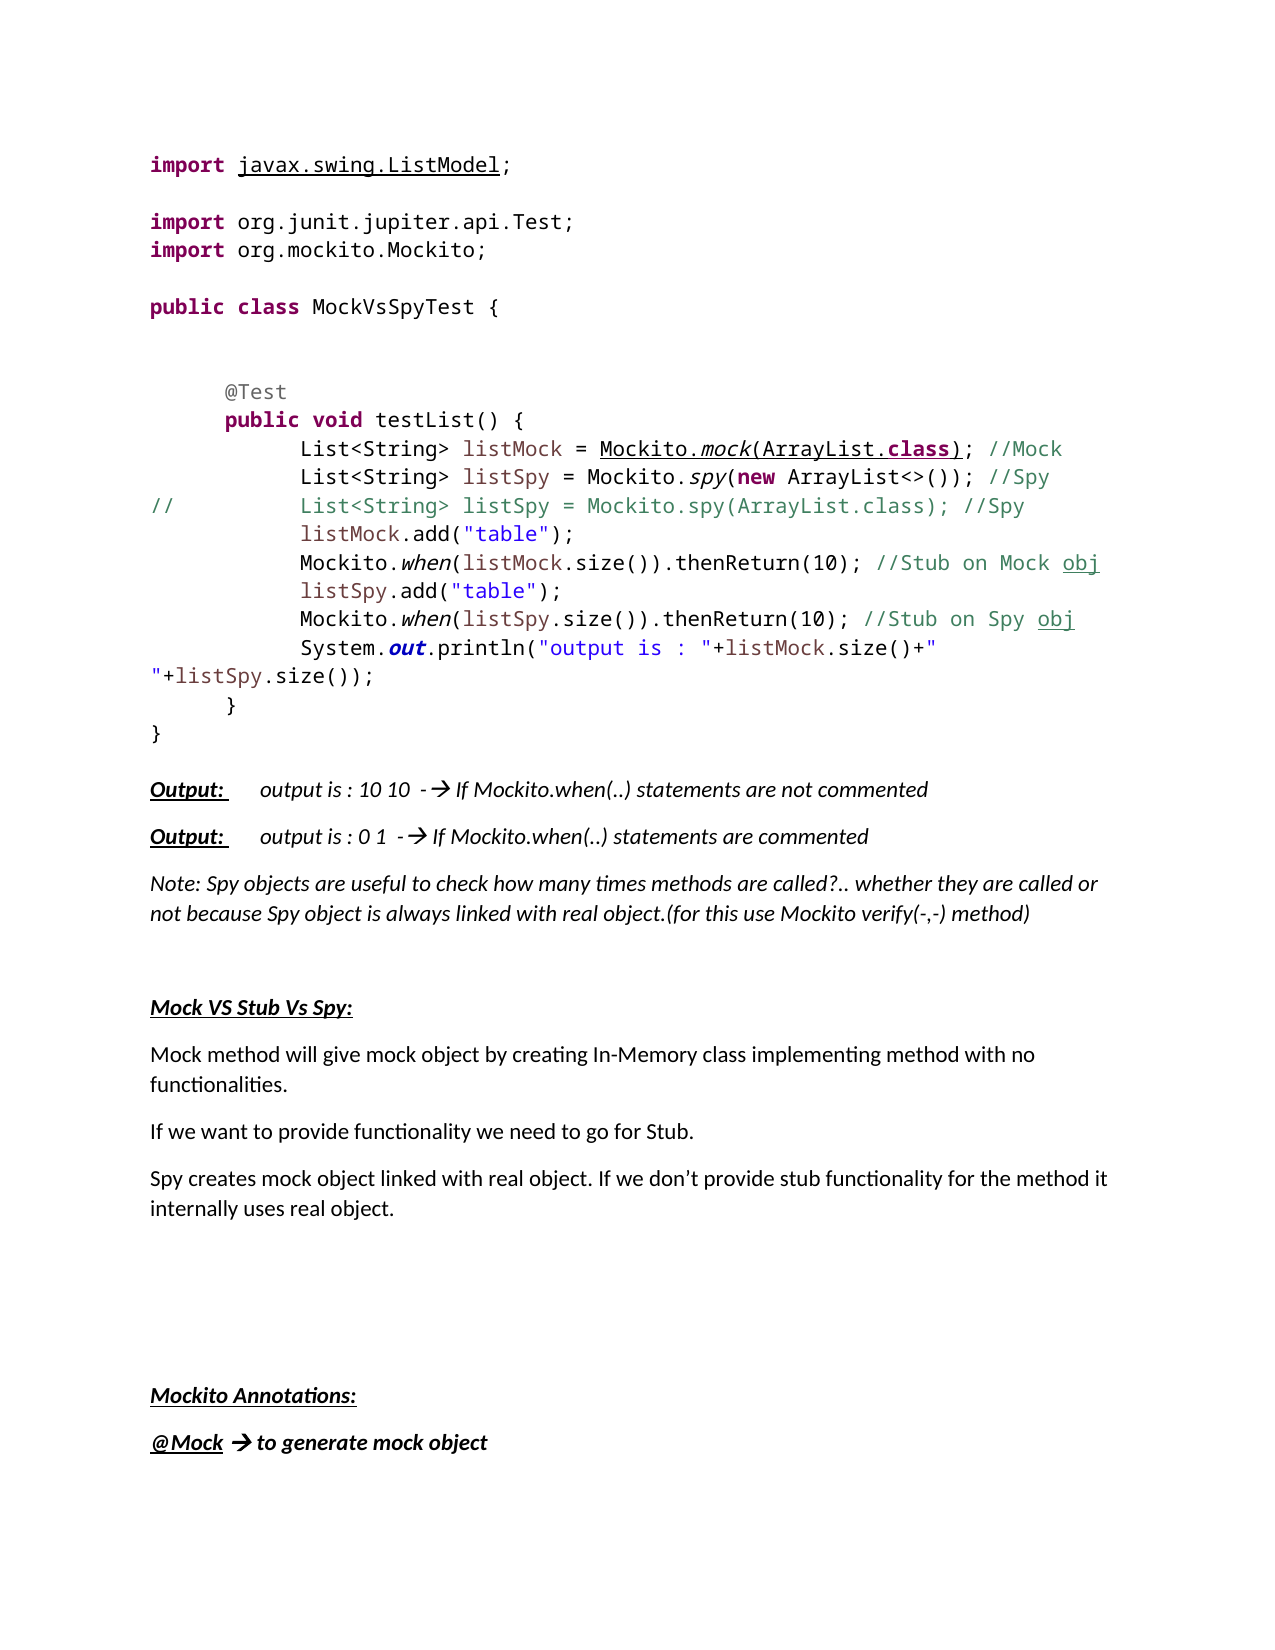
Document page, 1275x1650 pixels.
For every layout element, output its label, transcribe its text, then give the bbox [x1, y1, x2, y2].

text import org.junit.jupiter.api.Test; [150, 207, 1125, 235]
text @Test [150, 377, 1125, 406]
text Mock method will give mock object by creating In-Memory class implementing method with no functionalities. [150, 1040, 1125, 1098]
text Mockito.when(listMock.size()).thenReturn(10); //Stub on Mock obj [150, 548, 1125, 576]
text @Mock to generate mock object [150, 1428, 1125, 1456]
text listMock.add("table"); [150, 519, 1125, 548]
text Mock VS Stub Vs Spy: [150, 993, 1125, 1021]
text listSpy.add("table"); [150, 576, 1125, 604]
text Output: output is : 0 1 - If Mockito.when(..) statements are commented [150, 822, 1125, 850]
text import org.mockito.Mockito; [150, 235, 1125, 264]
text } [150, 690, 1125, 718]
text Spy creates mock object linked with real object. If we don’t provide stub functionality for the method it internally uses real object. [150, 1164, 1125, 1222]
text } [150, 718, 1125, 747]
text Note: Spy objects are useful to check how many times methods are called?.. whether they are called or not because Spy object is always linked with real object.(for this use Mockito verify(-,-) method) [150, 869, 1125, 927]
text If we want to provide functionality we need to go for Stub. [150, 1117, 1125, 1145]
text public class MockVsSpyTest { [150, 292, 1125, 321]
text Mockito.when(listSpy.size()).thenReturn(10); //Stub on Spy obj [150, 604, 1125, 633]
text Mockito Annotations: [150, 1381, 1125, 1409]
text import javax.swing.ListModel; [150, 150, 1125, 178]
text public void testList() { [150, 406, 1125, 434]
text List<String> listSpy = Mockito.spy(new ArrayList<>()); //Spy [150, 462, 1125, 491]
text Output: output is : 10 10 - If Mockito.when(..) statements are not commented [150, 775, 1125, 803]
text List<String> listMock = Mockito.mock(ArrayList.class); //Mock [150, 434, 1125, 462]
text System.out.println("output is : "+listMock.size()+" "+listSpy.size()); [150, 633, 1125, 690]
text // List<String> listSpy = Mockito.spy(ArrayList.class); //Spy [150, 491, 1125, 519]
